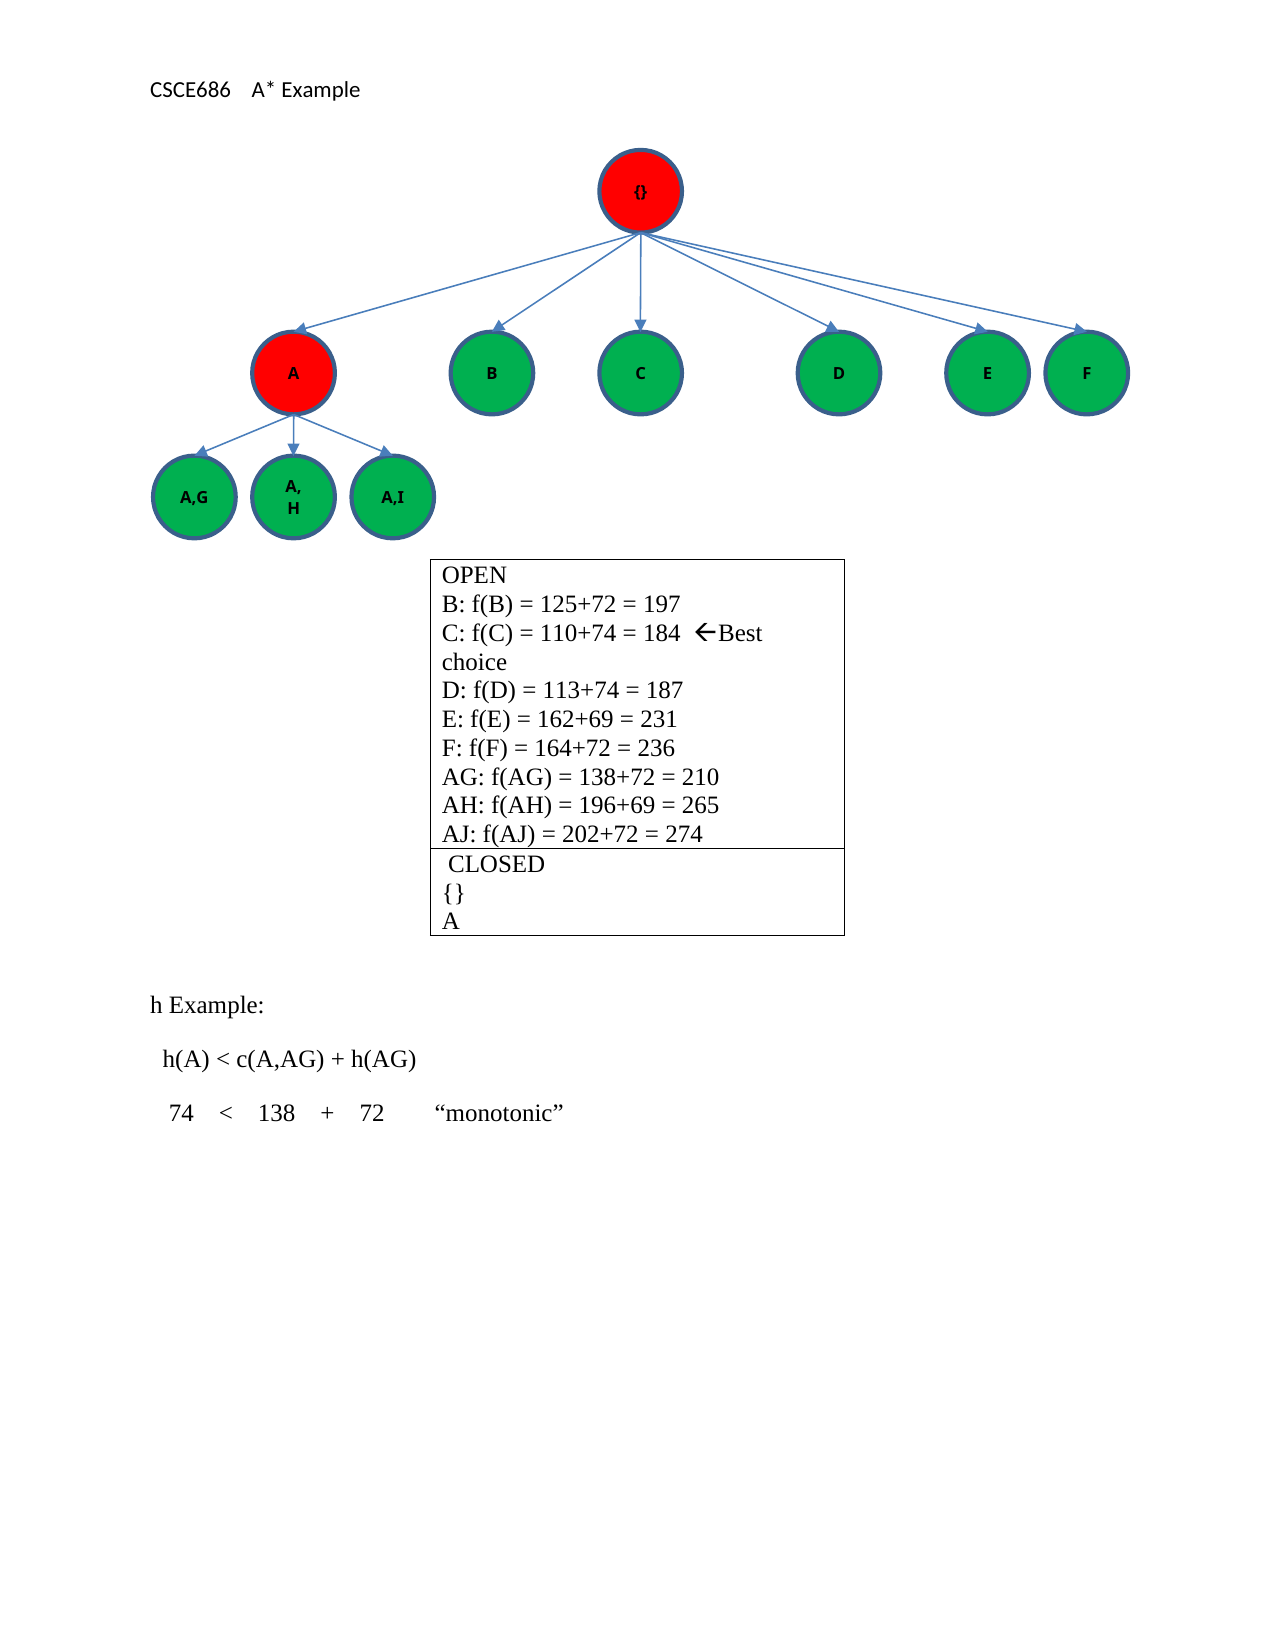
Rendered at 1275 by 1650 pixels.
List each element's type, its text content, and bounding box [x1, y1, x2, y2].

text h(A) < c(A,AG) + h(AG) [150, 1044, 1125, 1073]
text 74 < 138 + 72 “monotonic” [150, 1098, 1125, 1126]
table_cell CLOSED {} A [431, 849, 844, 935]
text h Example: [150, 990, 1125, 1019]
table_header OPEN B: f(B) = 125+72 = 197 C: f(C) = 110+74 = 184 Best choice D: f(D) = 113+74 = 187 E: f(E) = 162+69 = 231 F: f(F) = 164+72 = 236 AG: f(AG) = 138+72 = 210 AH: f(AH) = 196+69 = 265 AJ: f(AJ) = 202+72 = 274 [431, 560, 844, 848]
